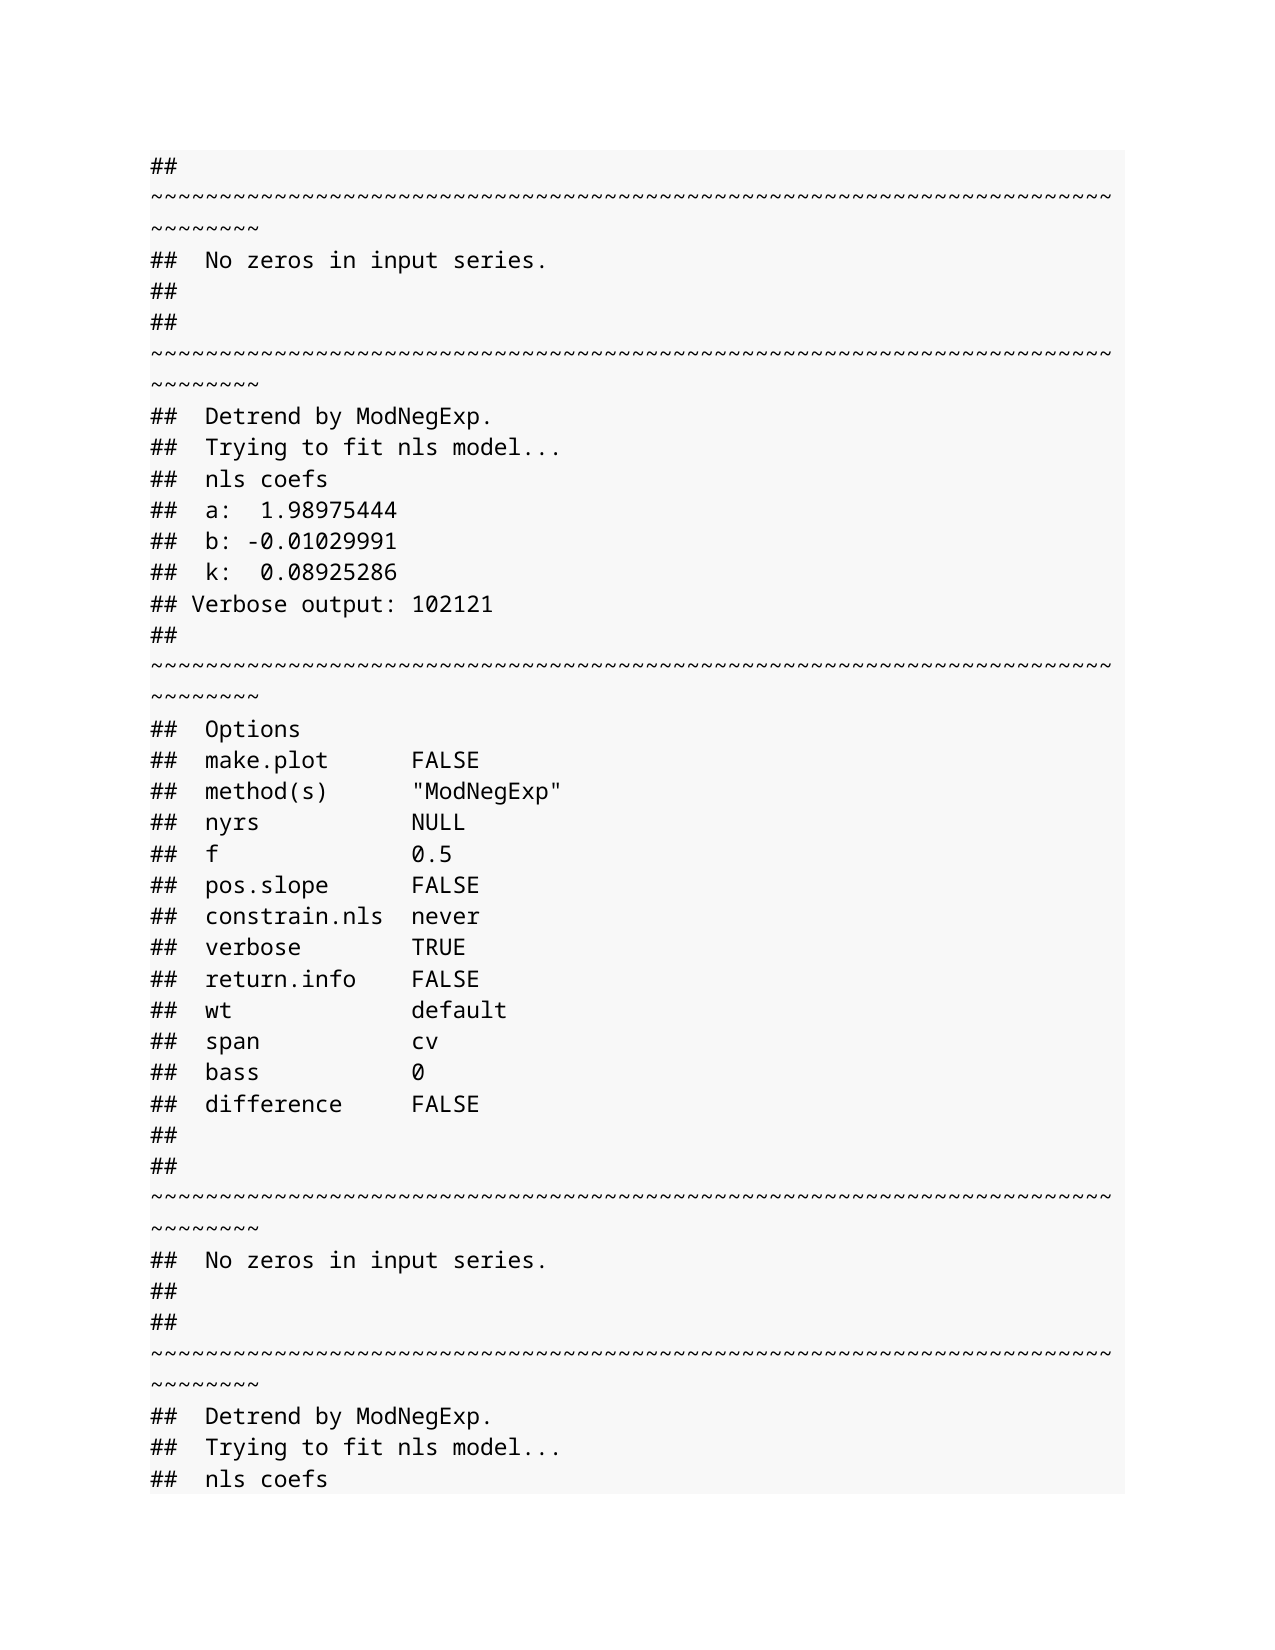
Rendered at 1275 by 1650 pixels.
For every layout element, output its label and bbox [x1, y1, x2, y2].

text [150, 150, 1125, 1494]
